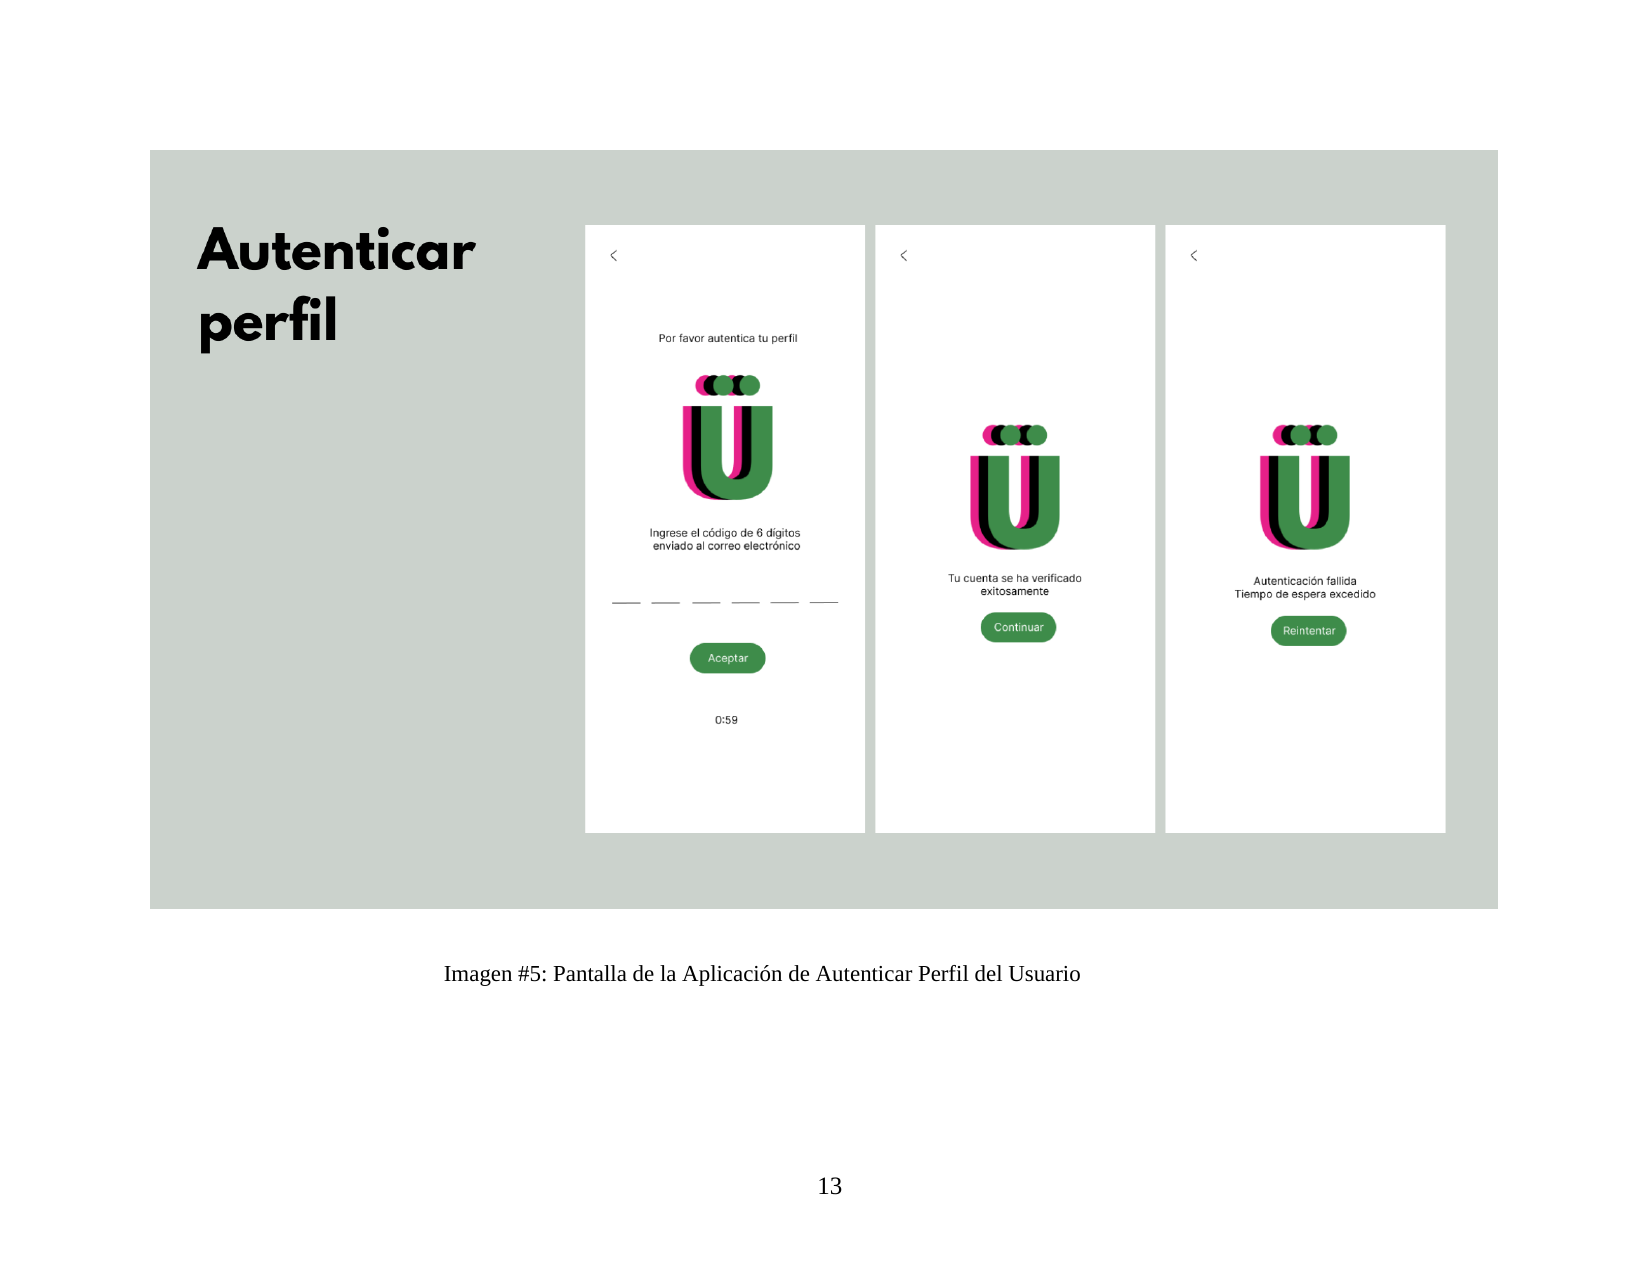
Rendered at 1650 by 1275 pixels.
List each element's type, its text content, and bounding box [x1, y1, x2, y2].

picture [150, 150, 1498, 909]
text Imagen #5: Pantalla de la Aplicación de Autenticar Perfil del Usuario [150, 960, 1375, 986]
